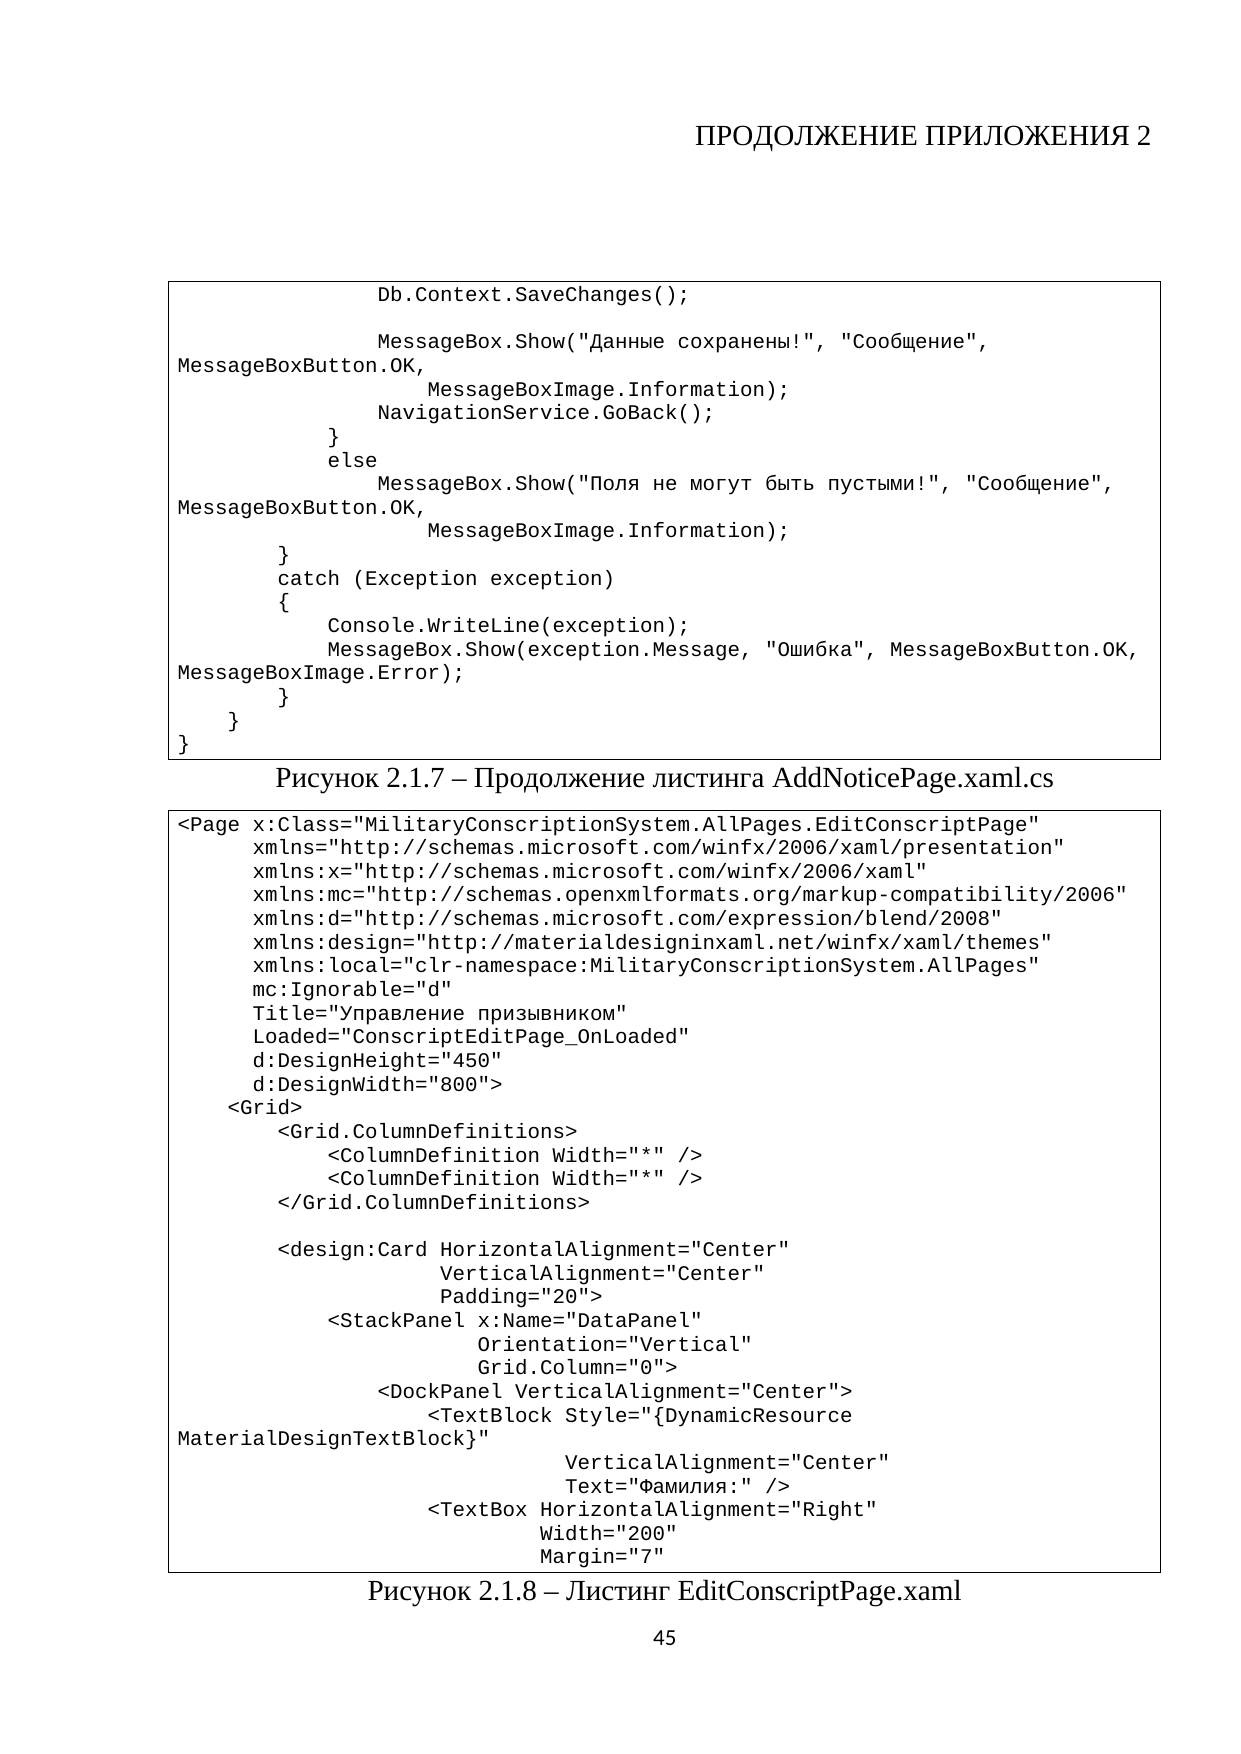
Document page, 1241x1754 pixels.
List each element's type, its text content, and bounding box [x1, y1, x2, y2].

text VerticalAlignment="Center" [177, 1263, 1152, 1286]
text <design:Card HorizontalAlignment="Center" [177, 1239, 1152, 1263]
text MessageBoxImage.Information); [177, 521, 1152, 544]
text MessageBoxImage.Information); [177, 379, 1152, 402]
text Loaded="ConscriptEditPage_OnLoaded" [177, 1026, 1152, 1050]
text catch (Exception exception) [177, 568, 1152, 591]
text xmlns:d="http://schemas.microsoft.com/expression/blend/2008" [177, 908, 1152, 932]
text Width="200" [177, 1523, 1152, 1543]
text <Page x:Class="MilitaryConscriptionSystem.AllPages.EditConscriptPage" [169, 811, 1160, 837]
text xmlns:mc="http://schemas.openxmlformats.org/markup-compatibility/2006" [177, 884, 1152, 908]
text Text="Фамилия:" /> [177, 1476, 1152, 1499]
text d:DesignHeight="450" [177, 1050, 1152, 1074]
text } [177, 544, 1152, 568]
text Margin="7" [169, 1543, 1160, 1572]
text mc:Ignorable="d" [177, 979, 1152, 1003]
text <TextBox HorizontalAlignment="Right" [177, 1499, 1152, 1523]
text { [177, 591, 1152, 615]
text MessageBox.Show("Поля не могут быть пустыми!", "Сообщение", MessageBoxButton.OK, [177, 473, 1152, 521]
text <DockPanel VerticalAlignment="Center"> [177, 1381, 1152, 1405]
text Db.Context.SaveChanges(); [169, 282, 1160, 308]
text d:DesignWidth="800"> [177, 1074, 1152, 1097]
text else [177, 449, 1152, 473]
text <ColumnDefinition Width="*" /> [177, 1168, 1152, 1192]
text xmlns:design="http://materialdesigninxaml.net/winfx/xaml/themes" [177, 932, 1152, 955]
text xmlns:x="http://schemas.microsoft.com/winfx/2006/xaml" [177, 861, 1152, 884]
text } [177, 686, 1152, 710]
text VerticalAlignment="Center" [177, 1452, 1152, 1476]
text Рисунок 2.1.7 – Продолжение листинга AddNoticePage.xaml.cs [177, 760, 1152, 794]
text Grid.Column="0"> [177, 1357, 1152, 1381]
text xmlns="http://schemas.microsoft.com/winfx/2006/xaml/presentation" [177, 837, 1152, 861]
text </Grid.ColumnDefinitions> [177, 1192, 1152, 1216]
text } [169, 730, 1160, 759]
text NavigationService.GoBack(); [177, 402, 1152, 426]
text Рисунок 2.1.8 – Листинг EditConscriptPage.xaml [177, 1573, 1152, 1607]
text <StackPanel x:Name="DataPanel" [177, 1310, 1152, 1334]
text <Grid.ColumnDefinitions> [177, 1121, 1152, 1144]
text <Grid> [177, 1097, 1152, 1121]
text MessageBox.Show(exception.Message, "Ошибка", MessageBoxButton.OK, MessageBoxImage.Error); [177, 639, 1152, 686]
text Orientation="Vertical" [177, 1334, 1152, 1357]
text } [177, 426, 1152, 449]
text Console.WriteLine(exception); [177, 615, 1152, 639]
text Продолжение приложения 2 [177, 118, 1152, 152]
text <TextBlock Style="{DynamicResource MaterialDesignTextBlock}" [177, 1405, 1152, 1452]
text Padding="20"> [177, 1286, 1152, 1310]
text Title="Управление призывником" [177, 1003, 1152, 1026]
text } [177, 710, 1152, 730]
text <ColumnDefinition Width="*" /> [177, 1144, 1152, 1168]
text xmlns:local="clr-namespace:MilitaryConscriptionSystem.AllPages" [177, 955, 1152, 979]
text MessageBox.Show("Данные сохранены!", "Сообщение", MessageBoxButton.OK, [177, 331, 1152, 379]
